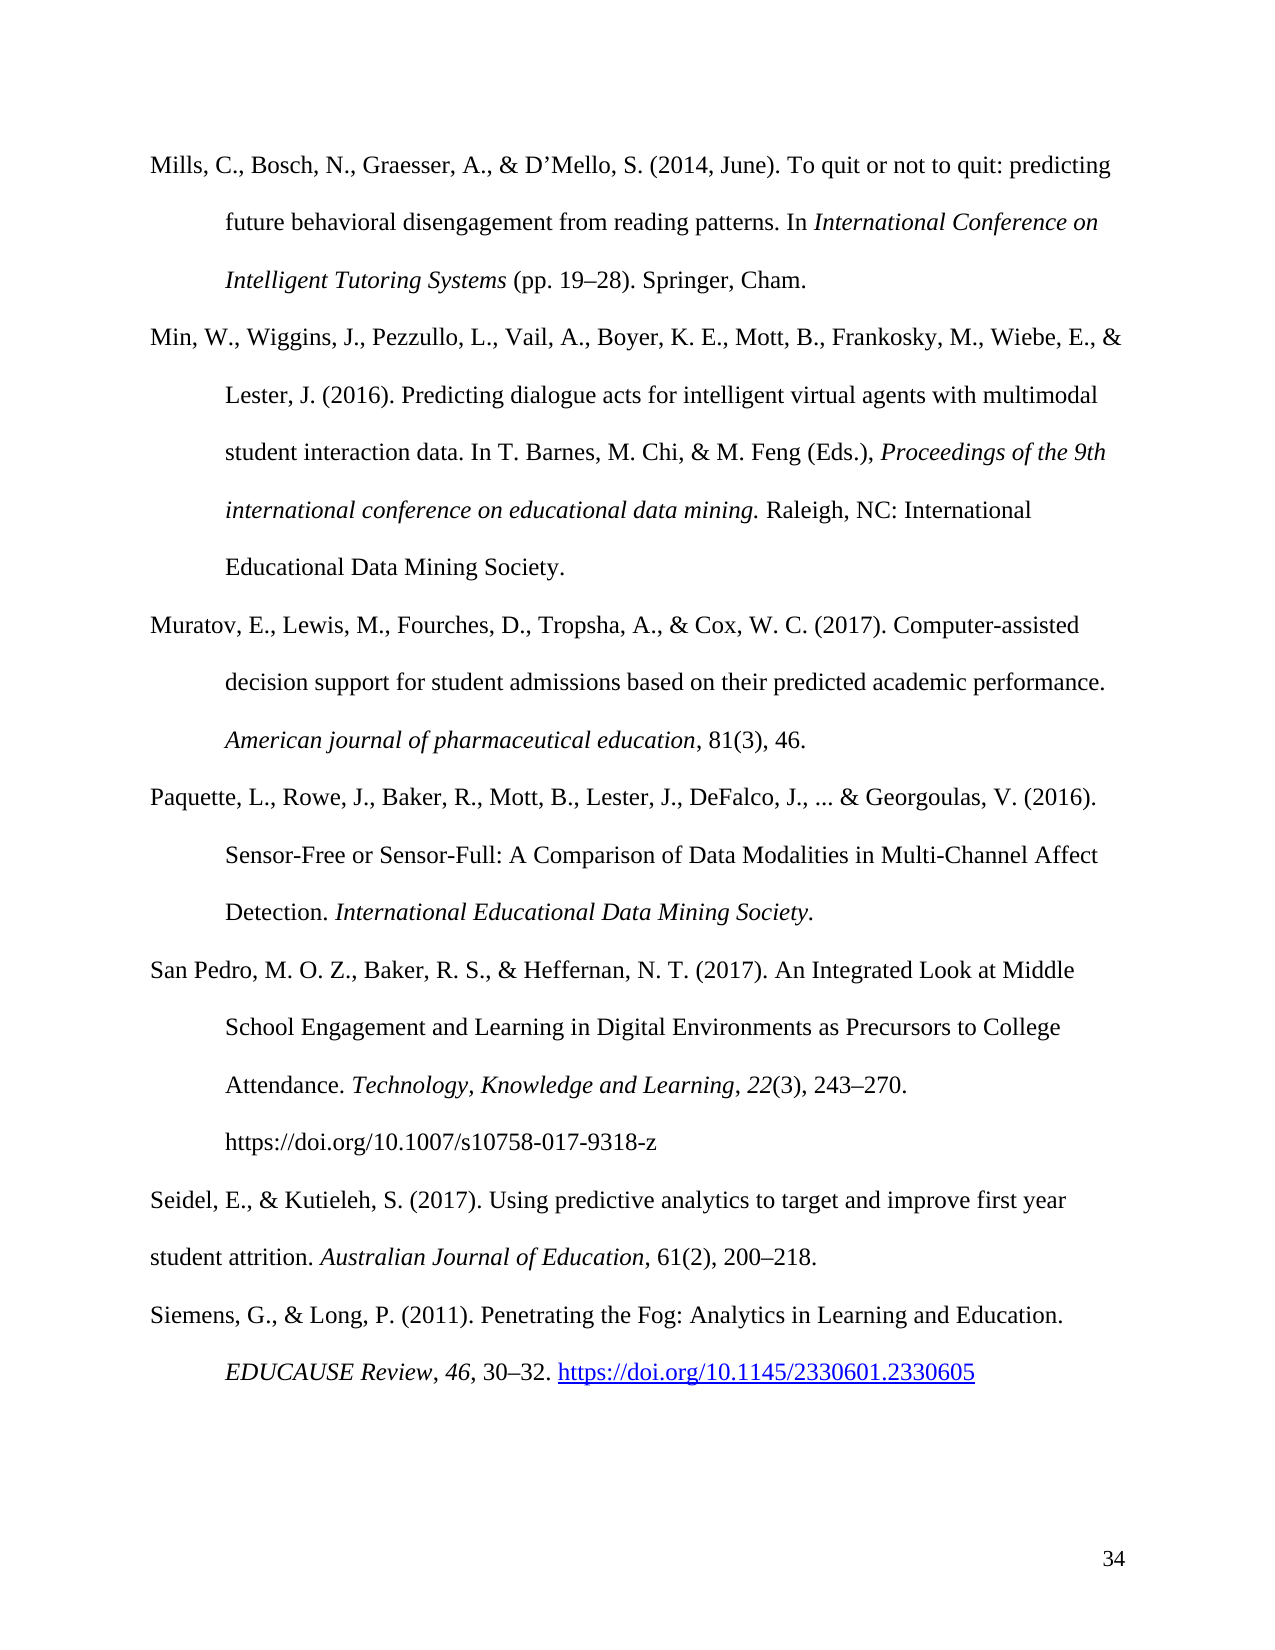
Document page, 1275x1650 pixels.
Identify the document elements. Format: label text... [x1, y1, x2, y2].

text Min, W., Wiggins, J., Pezzullo, L., Vail, A., Boyer, K. E., Mott, B., Frankosky, M., Wiebe, E., & Lester, J. (2016). Predicting dialogue acts for intelligent virtual agents with multimodal student interaction data. In T. Barnes, M. Chi, & M. Feng (Eds.), Proceedings of the 9th international conference on educational data mining. Raleigh, NC: International Educational Data Mining Society. [150, 322, 1125, 581]
text Seidel, E., & Kutieleh, S. (2017). Using predictive analytics to target and improve first year student attrition. Australian Journal of Education, 61(2), 200–218. [150, 1185, 1125, 1271]
text Paquette, L., Rowe, J., Baker, R., Mott, B., Lester, J., DeFalco, J., ... & Georgoulas, V. (2016). Sensor-Free or Sensor-Full: A Comparison of Data Modalities in Multi-Channel Affect Detection. International Educational Data Mining Society. [150, 782, 1125, 926]
text Siemens, G., & Long, P. (2011). Penetrating the Fog: Analytics in Learning and Education. EDUCAUSE Review, 46, 30–32. https://doi.org/10.1145/2330601.2330605 [150, 1300, 1125, 1386]
text San Pedro, M. O. Z., Baker, R. S., & Heffernan, N. T. (2017). An Integrated Look at Middle School Engagement and Learning in Digital Environments as Precursors to College Attendance. Technology, Knowledge and Learning, 22(3), 243–270. https://doi.org/10.1007/s10758-017-9318-z [150, 955, 1125, 1156]
text Muratov, E., Lewis, M., Fourches, D., Tropsha, A., & Cox, W. C. (2017). Computer-assisted decision support for student admissions based on their predicted academic performance. American journal of pharmaceutical education, 81(3), 46. [150, 610, 1125, 754]
